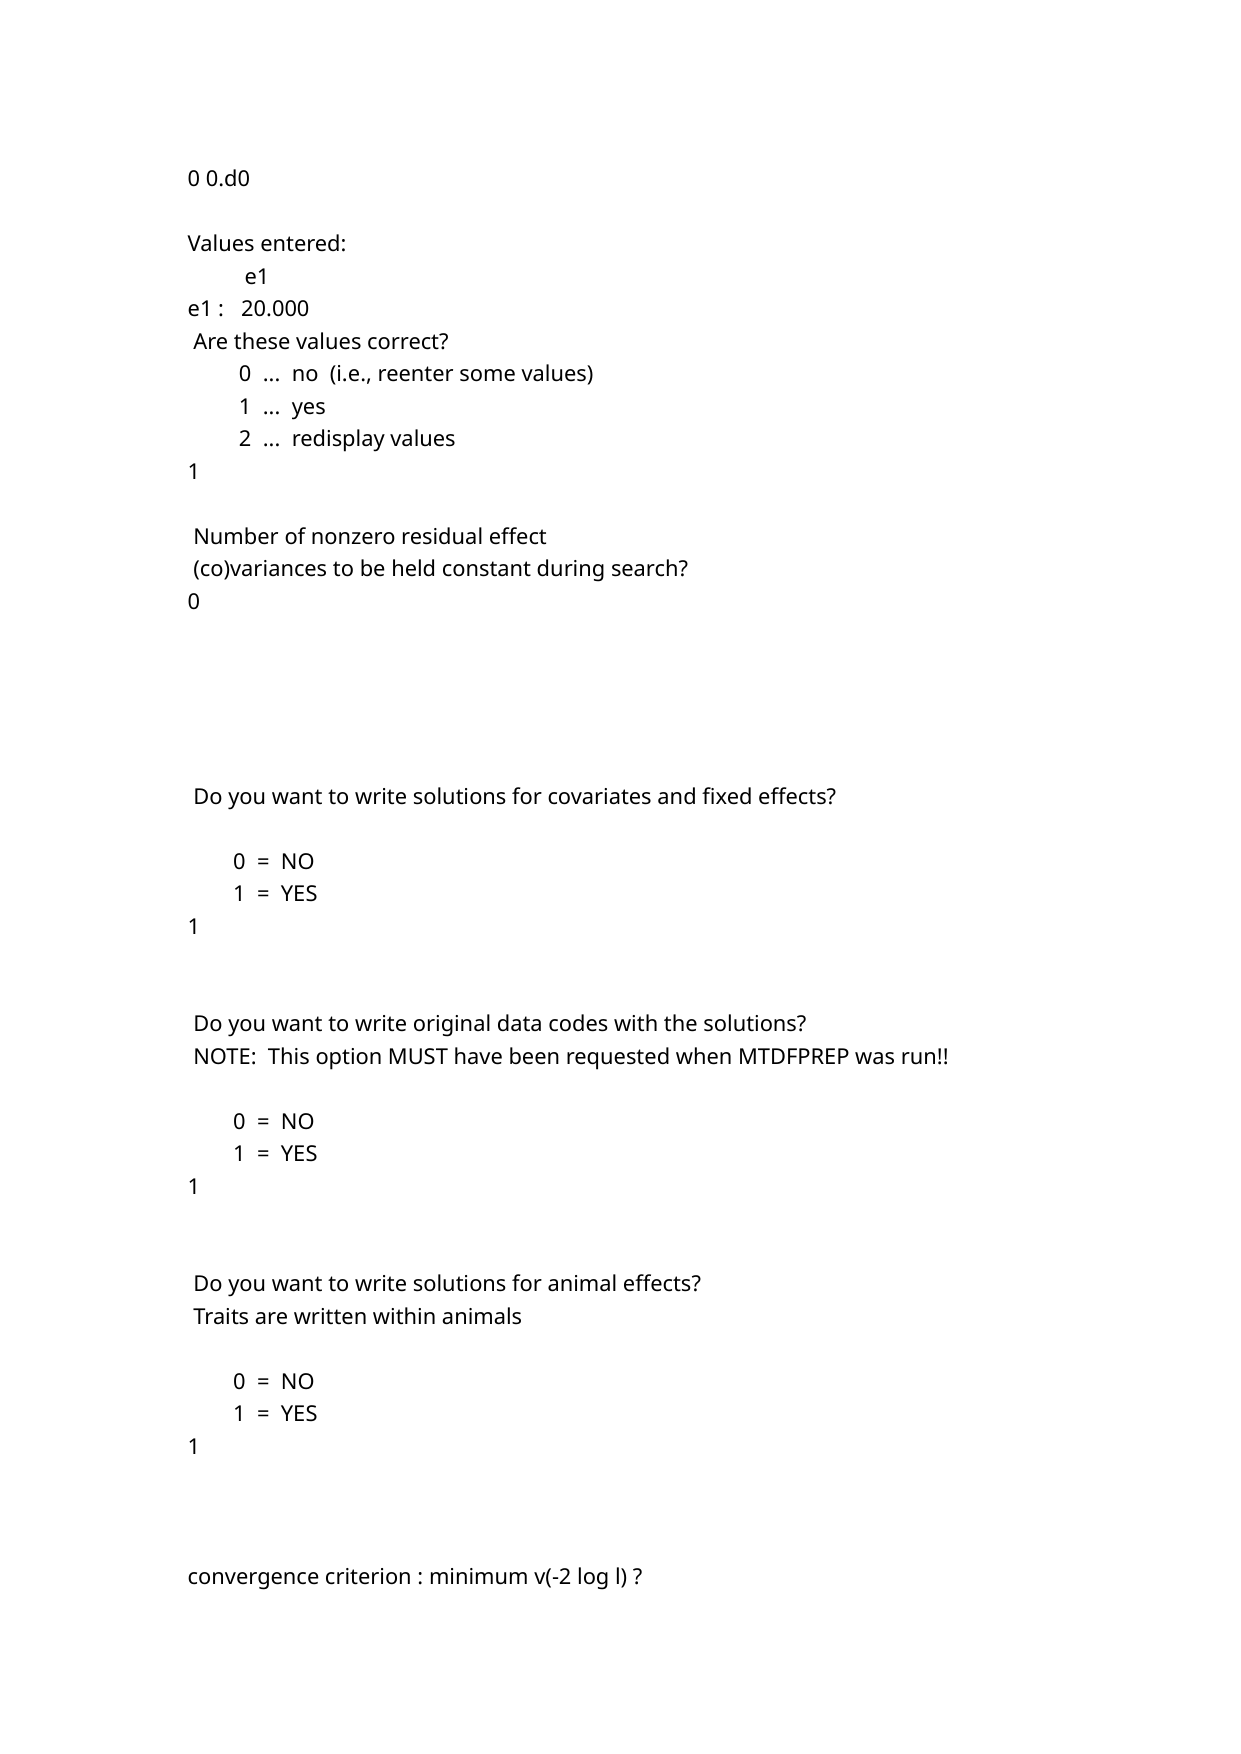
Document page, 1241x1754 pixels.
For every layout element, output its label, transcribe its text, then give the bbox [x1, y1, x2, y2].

text e1 : 20.000 [187, 292, 1053, 324]
text 0 0.d0 [187, 162, 1053, 194]
text Do you want to write original data codes with the solutions? [187, 1007, 1053, 1039]
text 1 [187, 909, 1053, 942]
text 1 [187, 1169, 1053, 1202]
text 1 ... yes [187, 389, 1053, 422]
text 1 [187, 1429, 1053, 1462]
text Do you want to write solutions for covariates and fixed effects? [187, 779, 1053, 812]
text Number of nonzero residual effect [187, 519, 1053, 552]
text 0 ... no (i.e., reenter some values) [187, 357, 1053, 389]
text 0 [187, 584, 1053, 617]
text Values entered: [187, 227, 1053, 259]
text Are these values correct? [187, 324, 1053, 357]
text Do you want to write solutions for animal effects? [187, 1267, 1053, 1299]
text (co)variances to be held constant during search? [187, 552, 1053, 584]
text 0 = NO [187, 1364, 1053, 1397]
text Traits are written within animals [187, 1299, 1053, 1332]
text 1 = YES [187, 1397, 1053, 1429]
text NOTE: This option MUST have been requested when MTDFPREP was run!! [187, 1039, 1053, 1072]
text 1 = YES [187, 877, 1053, 909]
text 1 [187, 454, 1053, 487]
text e1 [187, 259, 1053, 292]
text 1 = YES [187, 1137, 1053, 1169]
text 0 = NO [187, 844, 1053, 877]
text 2 ... redisplay values [187, 422, 1053, 454]
text 0 = NO [187, 1104, 1053, 1137]
text convergence criterion : minimum v(-2 log l) ? [187, 1559, 1053, 1592]
